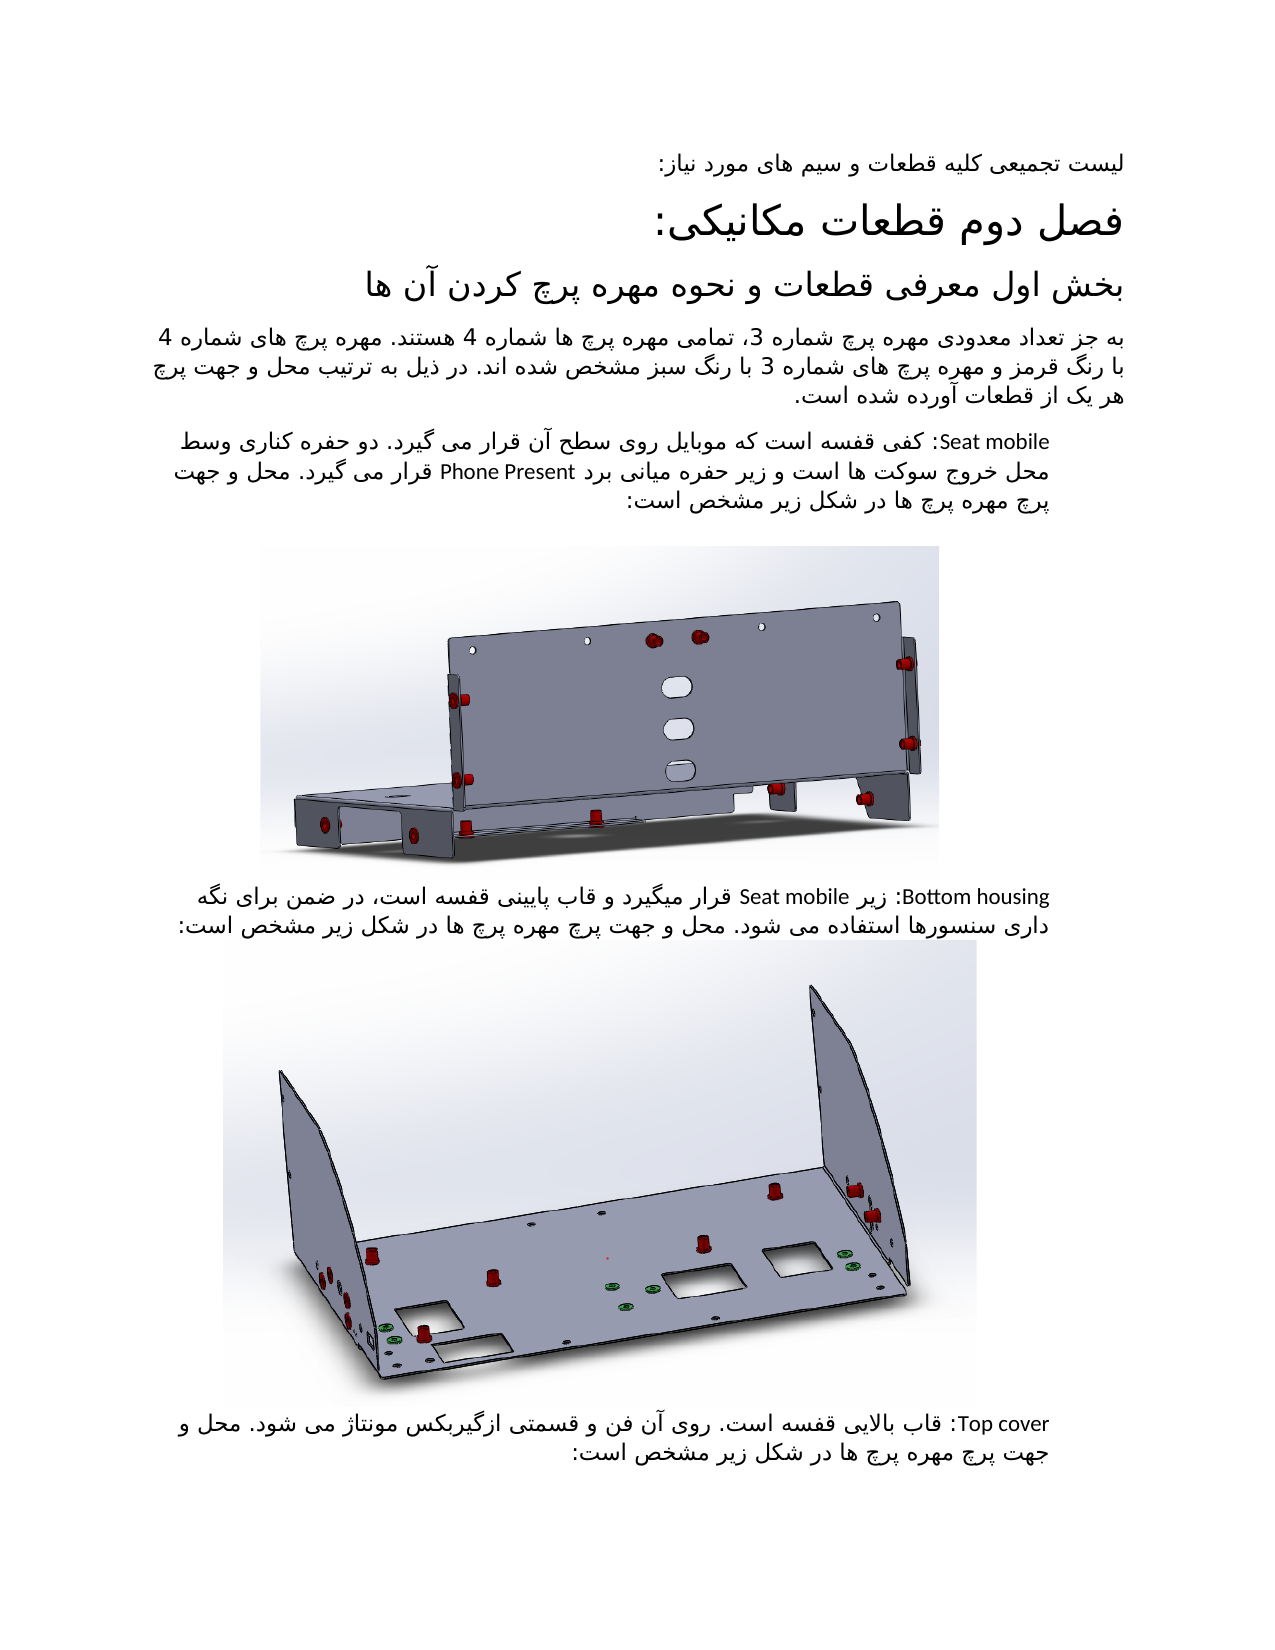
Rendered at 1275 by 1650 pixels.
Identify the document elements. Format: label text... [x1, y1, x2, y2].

text به جز تعداد معدودی مهره پرچ شماره 3، تمامی مهره پرچ ها شماره 4 هستند. مهره پرچ های شماره 4 با رنگ قرمز و مهره پرچ های شماره 3 با رنگ سبز مشخص شده اند. در ذیل به ترتیب محل و جهت پرچ هر یک از قطعات آورده شده است. [150, 324, 1125, 409]
list Bottom housing: زیر Seat mobile قرار میگیرد و قاب پایینی قفسه است، در ضمن برای نگه داری سنسورها استفاده می شود. محل و جهت پرچ مهره پرچ ها در شکل زیر مشخص است: [150, 882, 1050, 939]
text لیست تجمیعی کلیه قطعات و سیم های مورد نیاز: [150, 150, 1125, 178]
text فصل دوم قطعات مکانیکی: [150, 197, 1125, 245]
text بخش اول معرفی قطعات و نحوه مهره پرچ کردن آن ها [150, 266, 1125, 305]
picture [223, 940, 977, 1407]
list Top cover: قاب بالایی قفسه است. روی آن فن و قسمتی ازگیربکس مونتاژ می شود. محل و جهت پرچ مهره پرچ ها در شکل زیر مشخص است: [150, 1409, 1050, 1466]
picture [260, 546, 940, 880]
list Seat mobile: کفی قفسه است که موبایل روی سطح آن قرار می گیرد. دو حفره کناری وسط محل خروج سوکت ها است و زیر حفره میانی برد Phone Present قرار می گیرد. محل و جهت پرچ مهره پرچ ها در شکل زیر مشخص است: [150, 427, 1050, 514]
